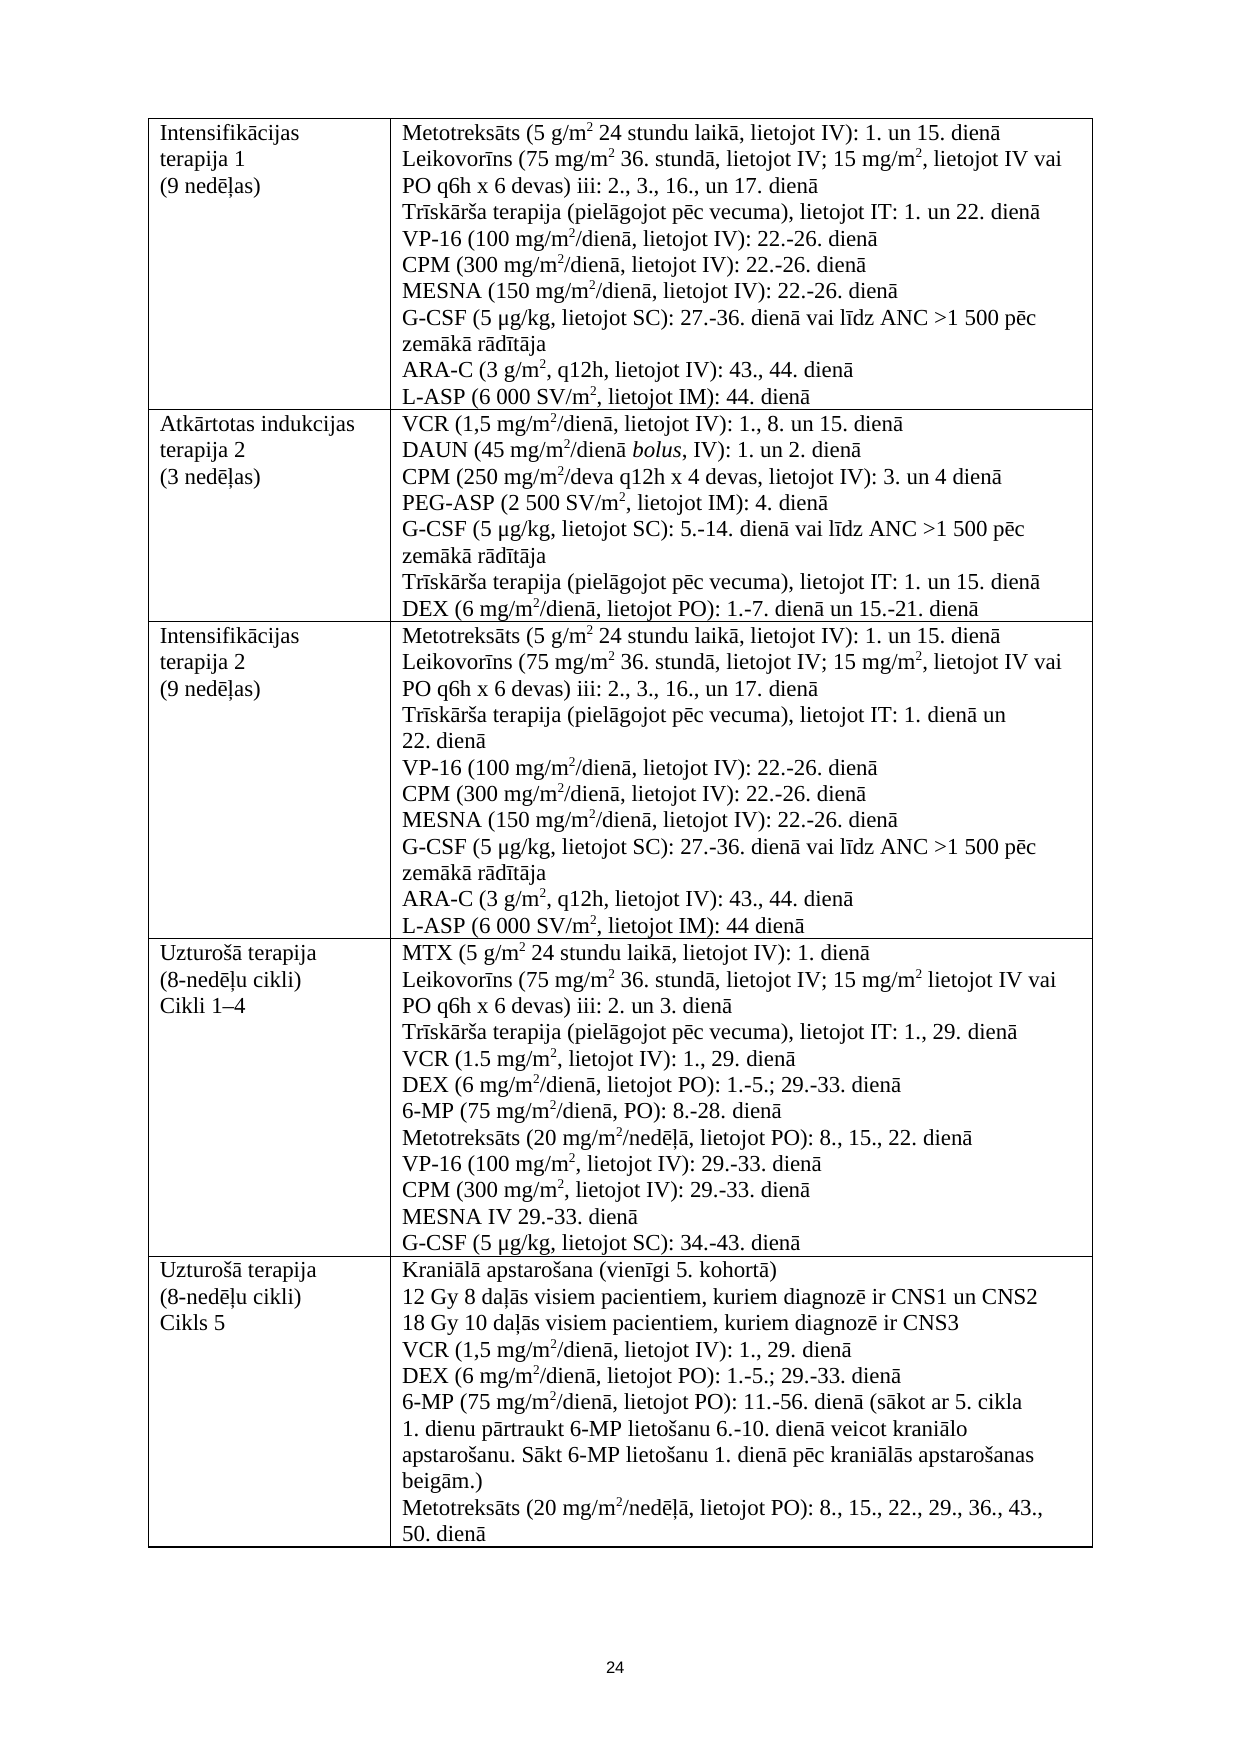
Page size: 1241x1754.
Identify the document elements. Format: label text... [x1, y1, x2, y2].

table_cell VCR (1,5 mg/m2/dienā, lietojot IV): 1., 8. un 15. dienā DAUN (45 mg/m2/dienā bolus, IV): 1. un 2. dienā CPM (250 mg/m2/deva q12h x 4 devas, lietojot IV): 3. un 4 dienā PEG-ASP (2 500 SV/m2, lietojot IM): 4. dienā G-CSF (5 μg/kg, lietojot SC): 5.-14. dienā vai līdz ANC >1 500 pēc zemākā rādītāja Trīskārša terapija (pielāgojot pēc vecuma), lietojot IT: 1. un 15. dienā DEX (6 mg/m2/dienā, lietojot PO): 1.-7. dienā un 15.-21. dienā [391, 410, 1092, 621]
table_cell Intensifikācijas terapija 1 (9 nedēļas) [149, 119, 390, 409]
table_cell Kraniālā apstarošana (vienīgi 5. kohortā) 12 Gy 8 daļās visiem pacientiem, kuriem diagnozē ir CNS1 un CNS2 18 Gy 10 daļās visiem pacientiem, kuriem diagnozē ir CNS3 VCR (1,5 mg/m2/dienā, lietojot IV): 1., 29. dienā DEX (6 mg/m2/dienā, lietojot PO): 1.-5.; 29.-33. dienā 6-MP (75 mg/m2/dienā, lietojot PO): 11.-56. dienā (sākot ar 5. cikla 1. dienu pārtraukt 6-MP lietošanu 6.-10. dienā veicot kraniālo apstarošanu. Sākt 6-MP lietošanu 1. dienā pēc kraniālās apstarošanas beigām.) Metotreksāts (20 mg/m2/nedēļā, lietojot PO): 8., 15., 22., 29., 36., 43., 50. dienā [391, 1257, 1092, 1546]
table_cell Metotreksāts (5 g/m2 24 stundu laikā, lietojot IV): 1. un 15. dienā Leikovorīns (75 mg/m2 36. stundā, lietojot IV; 15 mg/m2, lietojot IV vai PO q6h x 6 devas) iii: 2., 3., 16., un 17. dienā Trīskārša terapija (pielāgojot pēc vecuma), lietojot IT: 1. un 22. dienā VP-16 (100 mg/m2/dienā, lietojot IV): 22.-26. dienā CPM (300 mg/m2/dienā, lietojot IV): 22.-26. dienā MESNA (150 mg/m2/dienā, lietojot IV): 22.-26. dienā G-CSF (5 μg/kg, lietojot SC): 27.-36. dienā vai līdz ANC >1 500 pēc zemākā rādītāja ARA-C (3 g/m2, q12h, lietojot IV): 43., 44. dienā L-ASP (6 000 SV/m2, lietojot IM): 44. dienā [391, 119, 1092, 409]
table_cell Atkārtotas indukcijas terapija 2 (3 nedēļas) [149, 410, 390, 621]
table_cell Uzturošā terapija (8-nedēļu cikli) Cikls 5 [149, 1257, 390, 1546]
table_cell MTX (5 g/m2 24 stundu laikā, lietojot IV): 1. dienā Leikovorīns (75 mg/m2 36. stundā, lietojot IV; 15 mg/m2 lietojot IV vai PO q6h x 6 devas) iii: 2. un 3. dienā Trīskārša terapija (pielāgojot pēc vecuma), lietojot IT: 1., 29. dienā VCR (1.5 mg/m2, lietojot IV): 1., 29. dienā DEX (6 mg/m2/dienā, lietojot PO): 1.-5.; 29.-33. dienā 6-MP (75 mg/m2/dienā, PO): 8.-28. dienā Metotreksāts (20 mg/m2/nedēļā, lietojot PO): 8., 15., 22. dienā VP-16 (100 mg/m2, lietojot IV): 29.-33. dienā CPM (300 mg/m2, lietojot IV): 29.-33. dienā MESNA IV 29.-33. dienā G-CSF (5 μg/kg, lietojot SC): 34.-43. dienā [391, 939, 1092, 1256]
table_cell Uzturošā terapija (8-nedēļu cikli) Cikli 1–4 [149, 939, 390, 1256]
table_cell Metotreksāts (5 g/m2 24 stundu laikā, lietojot IV): 1. un 15. dienā Leikovorīns (75 mg/m2 36. stundā, lietojot IV; 15 mg/m2, lietojot IV vai PO q6h x 6 devas) iii: 2., 3., 16., un 17. dienā Trīskārša terapija (pielāgojot pēc vecuma), lietojot IT: 1. dienā un 22. dienā VP-16 (100 mg/m2/dienā, lietojot IV): 22.-26. dienā CPM (300 mg/m2/dienā, lietojot IV): 22.-26. dienā MESNA (150 mg/m2/dienā, lietojot IV): 22.-26. dienā G-CSF (5 μg/kg, lietojot SC): 27.-36. dienā vai līdz ANC >1 500 pēc zemākā rādītāja ARA-C (3 g/m2, q12h, lietojot IV): 43., 44. dienā L-ASP (6 000 SV/m2, lietojot IM): 44 dienā [391, 622, 1092, 938]
table_cell Intensifikācijas terapija 2 (9 nedēļas) [149, 622, 390, 938]
